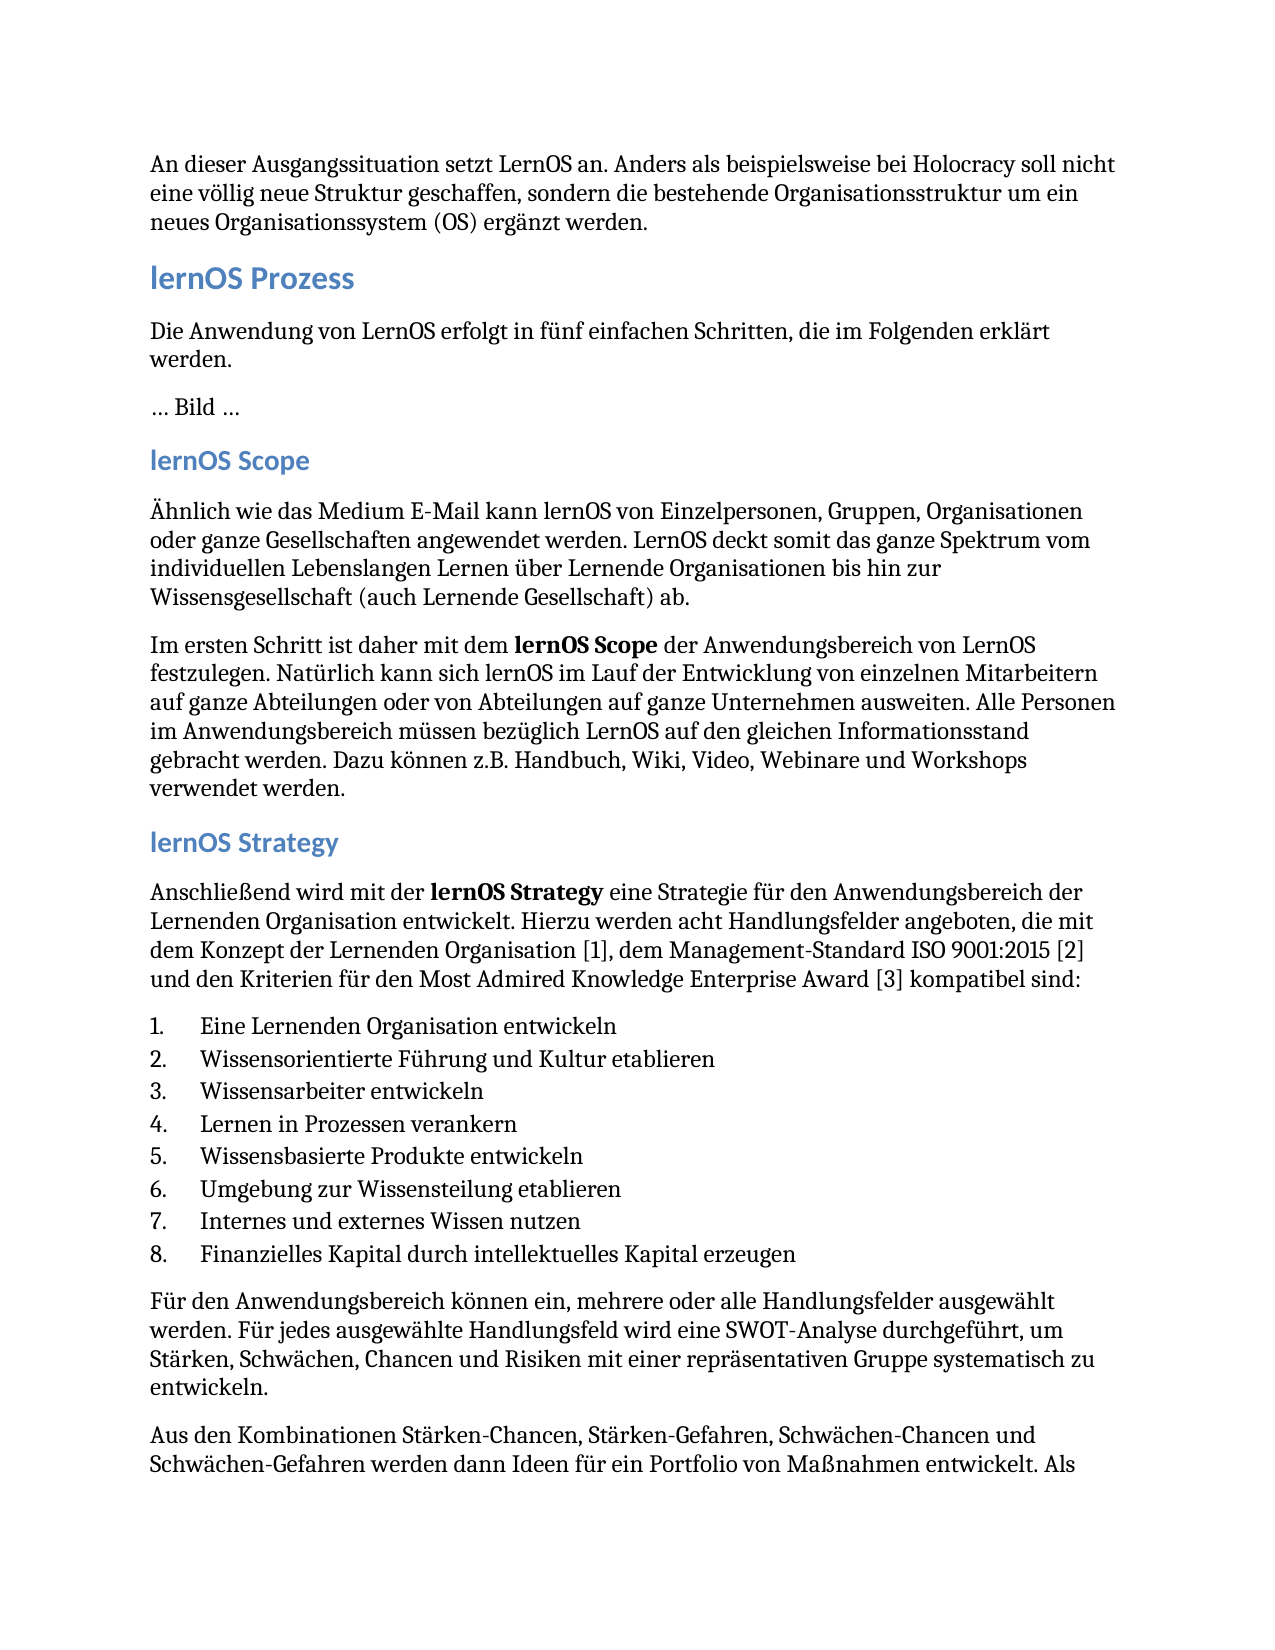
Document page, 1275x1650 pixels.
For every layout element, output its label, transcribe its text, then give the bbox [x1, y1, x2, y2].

text Anschließend wird mit der lernOS Strategy eine Strategie für den Anwendungsbereich der Lernenden Organisation entwickelt. Hierzu werden acht Handlungsfelder angeboten, die mit dem Konzept der Lernenden Organisation [1], dem Management-Standard ISO 9001:2015 [2] und den Kriterien für den Most Admired Knowledge Enterprise Award [3] kompatibel sind: [150, 878, 1125, 993]
list Wissensarbeiter entwickeln [150, 1077, 1125, 1106]
list Lernen in Prozessen verankern [150, 1109, 1125, 1138]
subtitle lernOS Prozess [150, 257, 1125, 298]
subtitle lernOS Scope [150, 442, 1125, 478]
subtitle lernOS Strategy [150, 824, 1125, 859]
text … Bild … [150, 393, 1125, 422]
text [150, 1421, 1125, 1478]
list Finanzielles Kapital durch intellektuelles Kapital erzeugen [150, 1239, 1125, 1268]
text Ähnlich wie das Medium E-Mail kann lernOS von Einzelpersonen, Gruppen, Organisationen oder ganze Gesellschaften angewendet werden. LernOS deckt somit das ganze Spektrum vom individuellen Lebenslangen Lernen über Lernende Organisationen bis hin zur Wissensgesellschaft (auch Lernende Gesellschaft) ab. [150, 497, 1125, 612]
text Die Anwendung von LernOS erfolgt in fünf einfachen Schritten, die im Folgenden erklärt werden. [150, 317, 1125, 374]
text Für den Anwendungsbereich können ein, mehrere oder alle Handlungsfelder ausgewählt werden. Für jedes ausgewählte Handlungsfeld wird eine SWOT-Analyse durchgeführt, um Stärken, Schwächen, Chancen und Risiken mit einer repräsentativen Gruppe systematisch zu entwickeln. [150, 1287, 1125, 1402]
text An dieser Ausgangssituation setzt LernOS an. Anders als beispielsweise bei Holocracy soll nicht eine völlig neue Struktur geschaffen, sondern die bestehende Organisationsstruktur um ein neues Organisationssystem (OS) ergänzt werden. [150, 150, 1125, 236]
list Umgebung zur Wissensteilung etablieren [150, 1174, 1125, 1203]
text Im ersten Schritt ist daher mit dem lernOS Scope der Anwendungsbereich von LernOS festzulegen. Natürlich kann sich lernOS im Lauf der Entwicklung von einzelnen Mitarbeitern auf ganze Abteilungen oder von Abteilungen auf ganze Unternehmen ausweiten. Alle Personen im Anwendungsbereich müssen bezüglich LernOS auf den gleichen Informationsstand gebracht werden. Dazu können z.B. Handbuch, Wiki, Video, Webinare und Workshops verwendet werden. [150, 631, 1125, 803]
list Wissensorientierte Führung und Kultur etablieren [150, 1044, 1125, 1073]
list Wissensbasierte Produkte entwickeln [150, 1142, 1125, 1171]
list Eine Lernenden Organisation entwickeln [150, 1012, 1125, 1041]
list Internes und externes Wissen nutzen [150, 1207, 1125, 1236]
